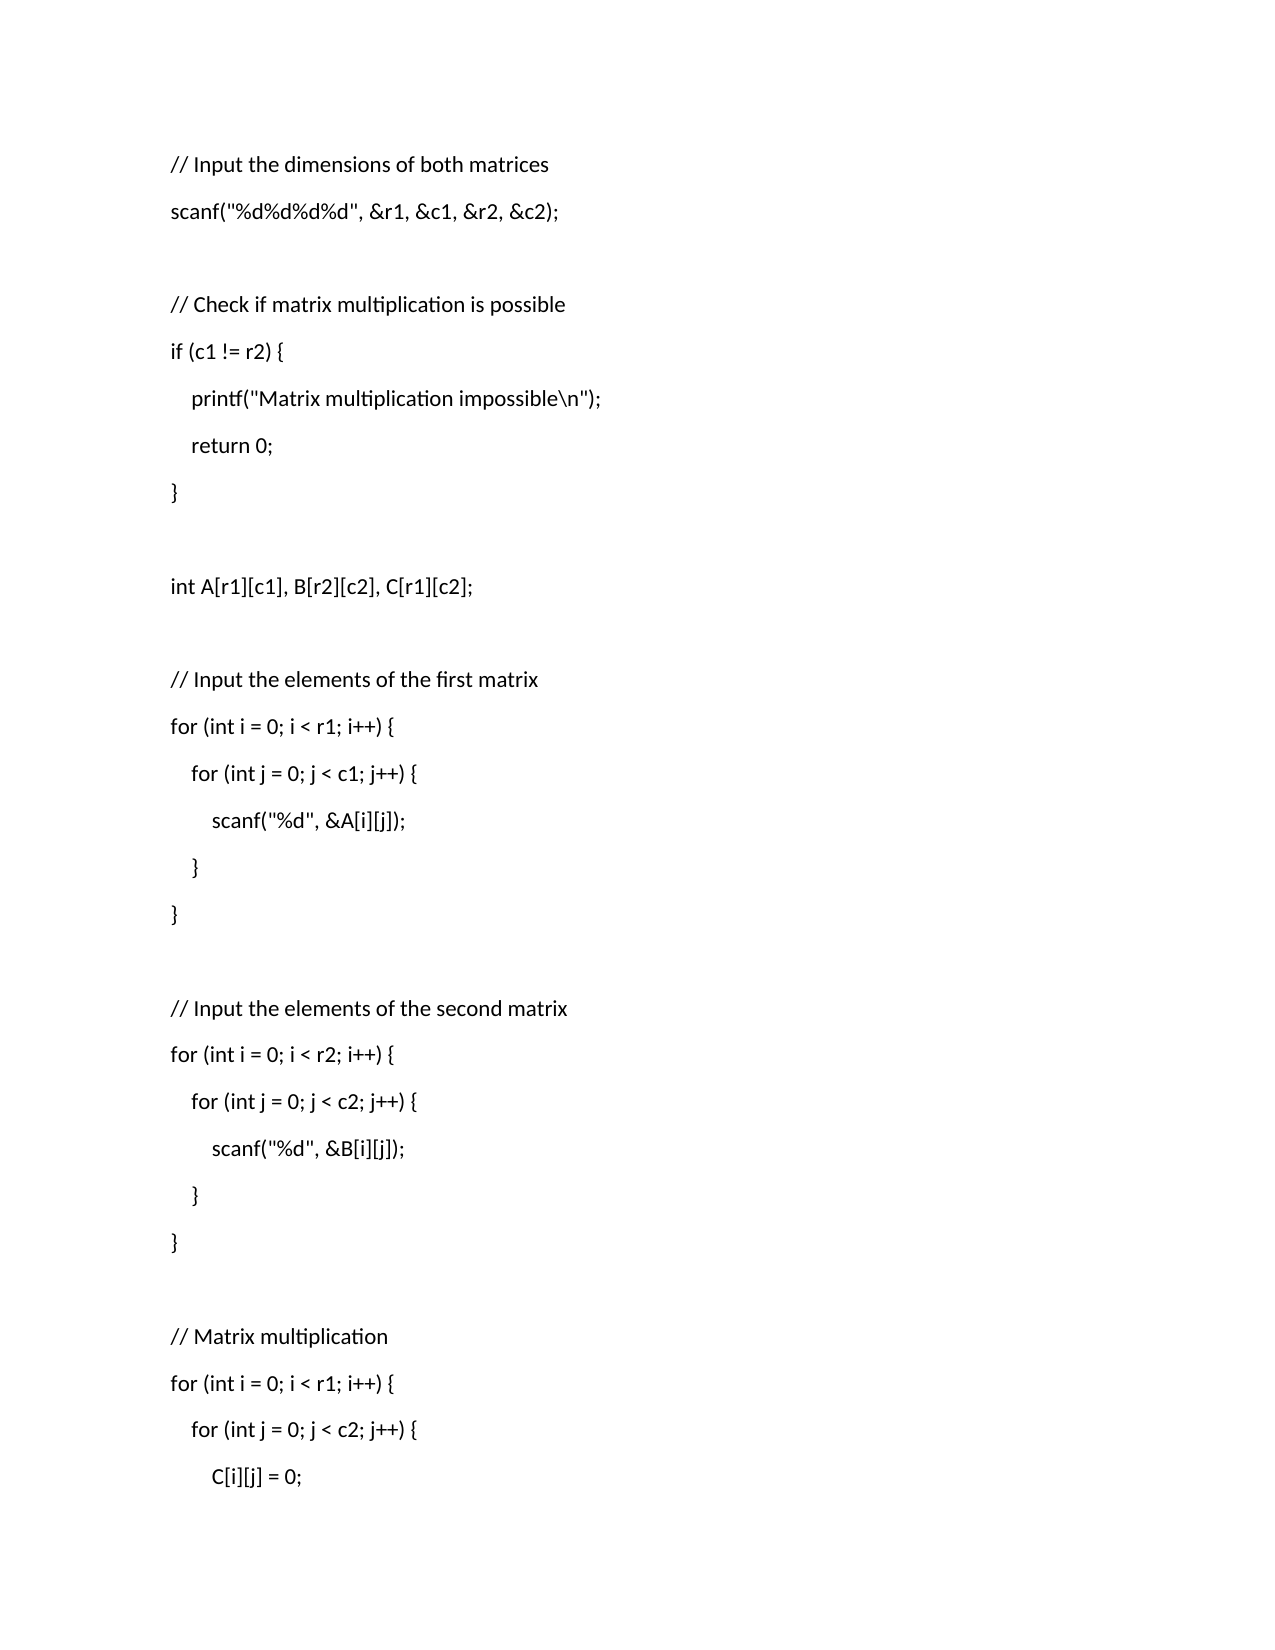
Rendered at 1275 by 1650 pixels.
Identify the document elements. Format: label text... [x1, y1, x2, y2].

text } [150, 478, 1125, 506]
text } [150, 853, 1125, 881]
text if (c1 != r2) { [150, 337, 1125, 366]
text } [150, 1228, 1125, 1256]
text // Input the elements of the second matrix [150, 994, 1125, 1022]
text for (int i = 0; i < r1; i++) { [150, 712, 1125, 741]
text scanf("%d", &A[i][j]); [150, 806, 1125, 834]
text // Matrix multiplication [150, 1322, 1125, 1350]
text for (int i = 0; i < r1; i++) { [150, 1369, 1125, 1397]
text printf("Matrix multiplication impossible\n"); [150, 384, 1125, 412]
text scanf("%d%d%d%d", &r1, &c1, &r2, &c2); [150, 197, 1125, 225]
text } [150, 1181, 1125, 1209]
text for (int j = 0; j < c2; j++) { [150, 1416, 1125, 1444]
text } [150, 900, 1125, 928]
text // Input the elements of the first matrix [150, 666, 1125, 694]
text // Check if matrix multiplication is possible [150, 291, 1125, 319]
text for (int j = 0; j < c1; j++) { [150, 759, 1125, 787]
text for (int j = 0; j < c2; j++) { [150, 1087, 1125, 1116]
text return 0; [150, 431, 1125, 459]
text for (int i = 0; i < r2; i++) { [150, 1041, 1125, 1069]
text C[i][j] = 0; [150, 1462, 1125, 1491]
text // Input the dimensions of both matrices [150, 150, 1125, 178]
text int A[r1][c1], B[r2][c2], C[r1][c2]; [150, 572, 1125, 600]
text scanf("%d", &B[i][j]); [150, 1134, 1125, 1162]
